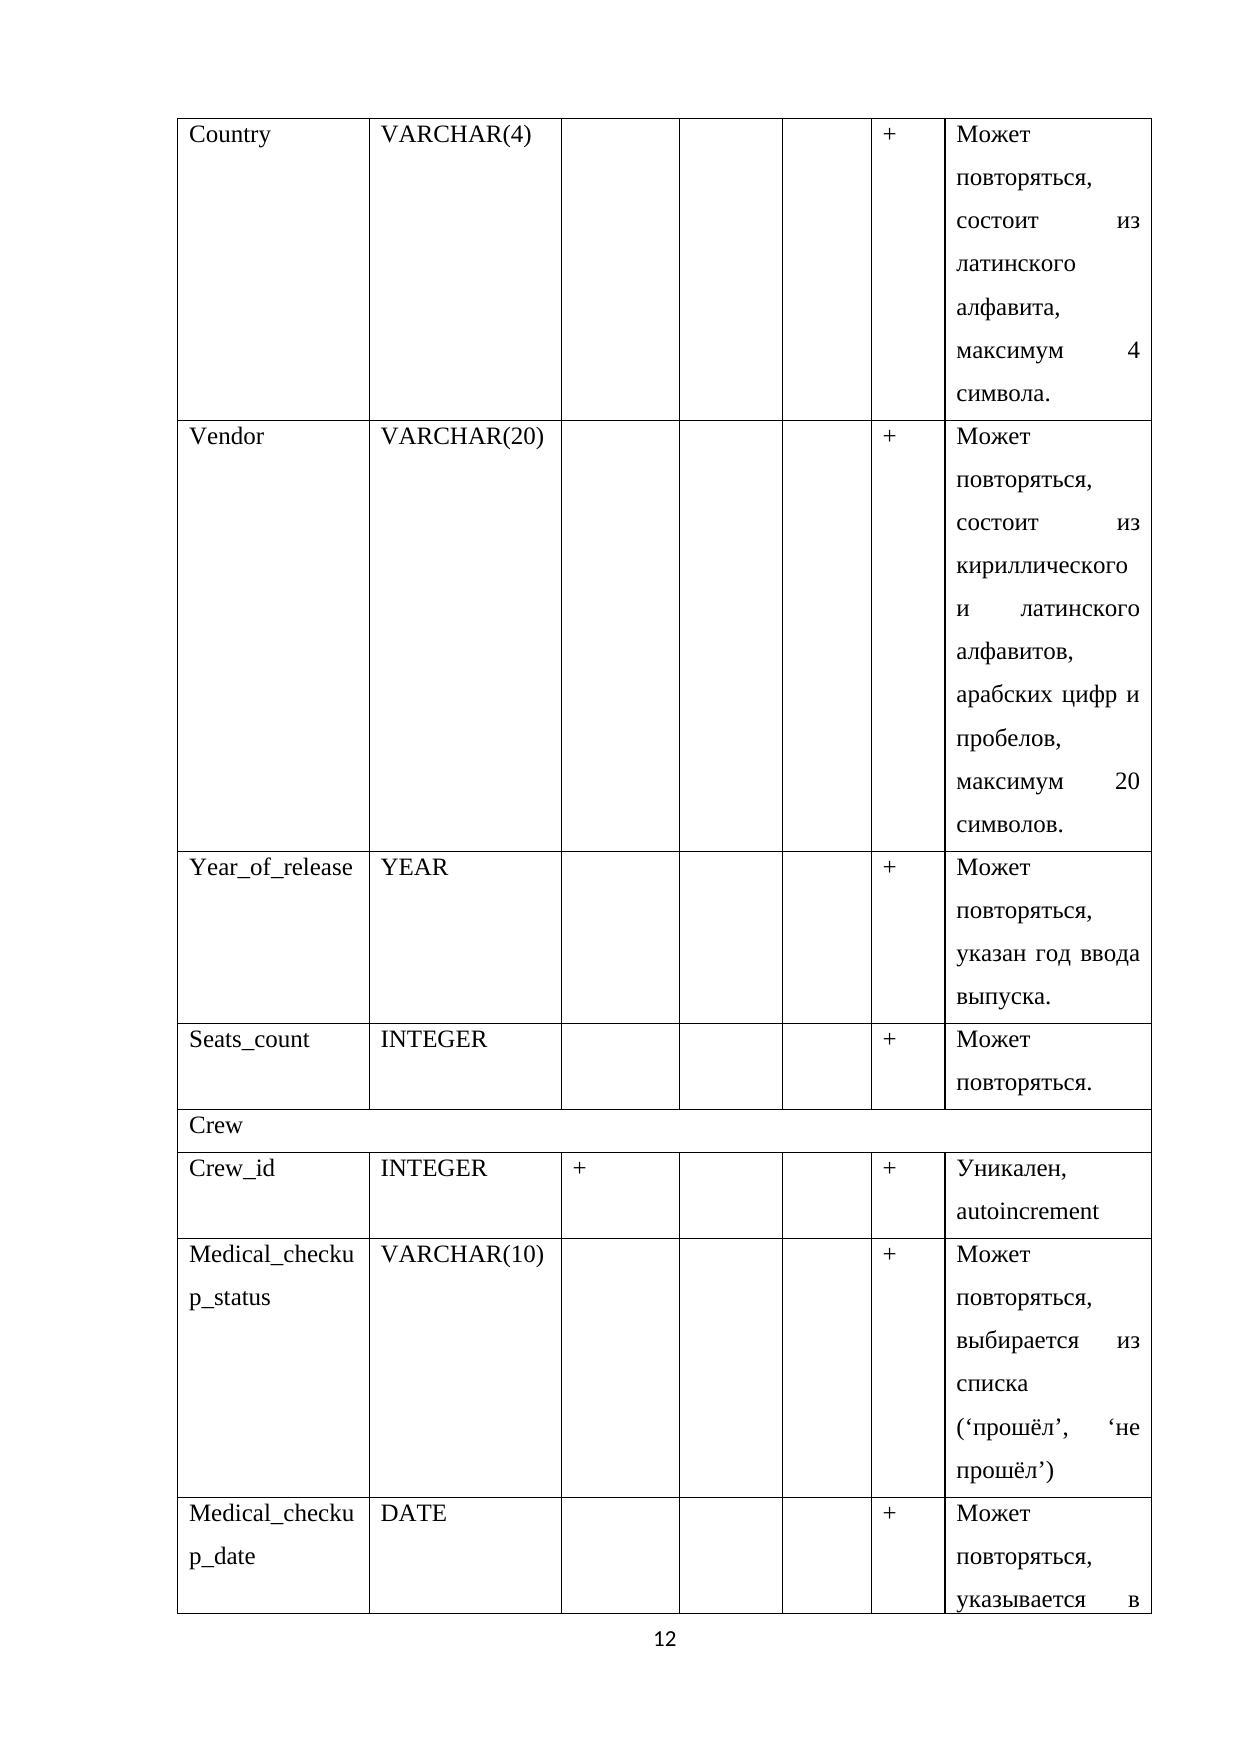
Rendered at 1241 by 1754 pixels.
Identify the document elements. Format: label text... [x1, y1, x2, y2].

table_cell Country [178, 119, 369, 420]
table_cell [562, 1239, 679, 1497]
table_cell YEAR [370, 852, 561, 1023]
table_cell + [562, 1153, 679, 1238]
table_cell [783, 852, 871, 1023]
table_cell Vendor [178, 421, 369, 851]
table_cell [562, 852, 679, 1023]
table_cell [680, 1153, 782, 1238]
table_cell [783, 1024, 871, 1109]
table_cell Year_of_release [178, 852, 369, 1023]
table_cell [783, 1239, 871, 1497]
table_cell [680, 1498, 782, 1613]
table_cell [680, 1024, 782, 1109]
table_cell + [872, 1239, 944, 1497]
table_cell [783, 421, 871, 851]
table_cell VARCHAR(10) [370, 1239, 561, 1497]
table_cell Crew_id [178, 1153, 369, 1238]
table_cell [562, 421, 679, 851]
table_cell [680, 421, 782, 851]
table_cell [783, 1498, 871, 1613]
table_cell + [872, 1153, 944, 1238]
table_cell + [872, 421, 944, 851]
table_cell + [872, 119, 944, 420]
table_cell VARCHAR(4) [370, 119, 561, 420]
table_cell Seats_count [178, 1024, 369, 1109]
table_cell VARCHAR(20) [370, 421, 561, 851]
table_cell [562, 1498, 679, 1613]
table_cell Может повторяться. [946, 1024, 1151, 1109]
table_cell Может повторяться, выбирается из списка (‘прошёл’, ‘не прошёл’) [946, 1239, 1151, 1497]
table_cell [178, 1498, 369, 1613]
table_cell + [872, 1024, 944, 1109]
table_cell [562, 119, 679, 420]
table_cell Medical_checkup_status [178, 1239, 369, 1497]
table_cell [783, 119, 871, 420]
table_cell INTEGER [370, 1153, 561, 1238]
table_cell [562, 1024, 679, 1109]
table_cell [946, 1498, 1151, 1613]
table_cell Может повторяться, состоит из латинского алфавита, максимум 4 символа. [946, 119, 1151, 420]
table_cell + [872, 1498, 944, 1613]
table_cell [680, 119, 782, 420]
table_cell Уникален, autoincrement [946, 1153, 1151, 1238]
table_cell Может повторяться, указан год ввода выпуска. [946, 852, 1151, 1023]
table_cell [946, 421, 1151, 851]
table_cell + [872, 852, 944, 1023]
table_cell DATE [370, 1498, 561, 1613]
table_cell INTEGER [370, 1024, 561, 1109]
table_cell [783, 1153, 871, 1238]
table_cell [680, 852, 782, 1023]
table_cell [680, 1239, 782, 1497]
table_cell Crew [178, 1110, 1151, 1152]
